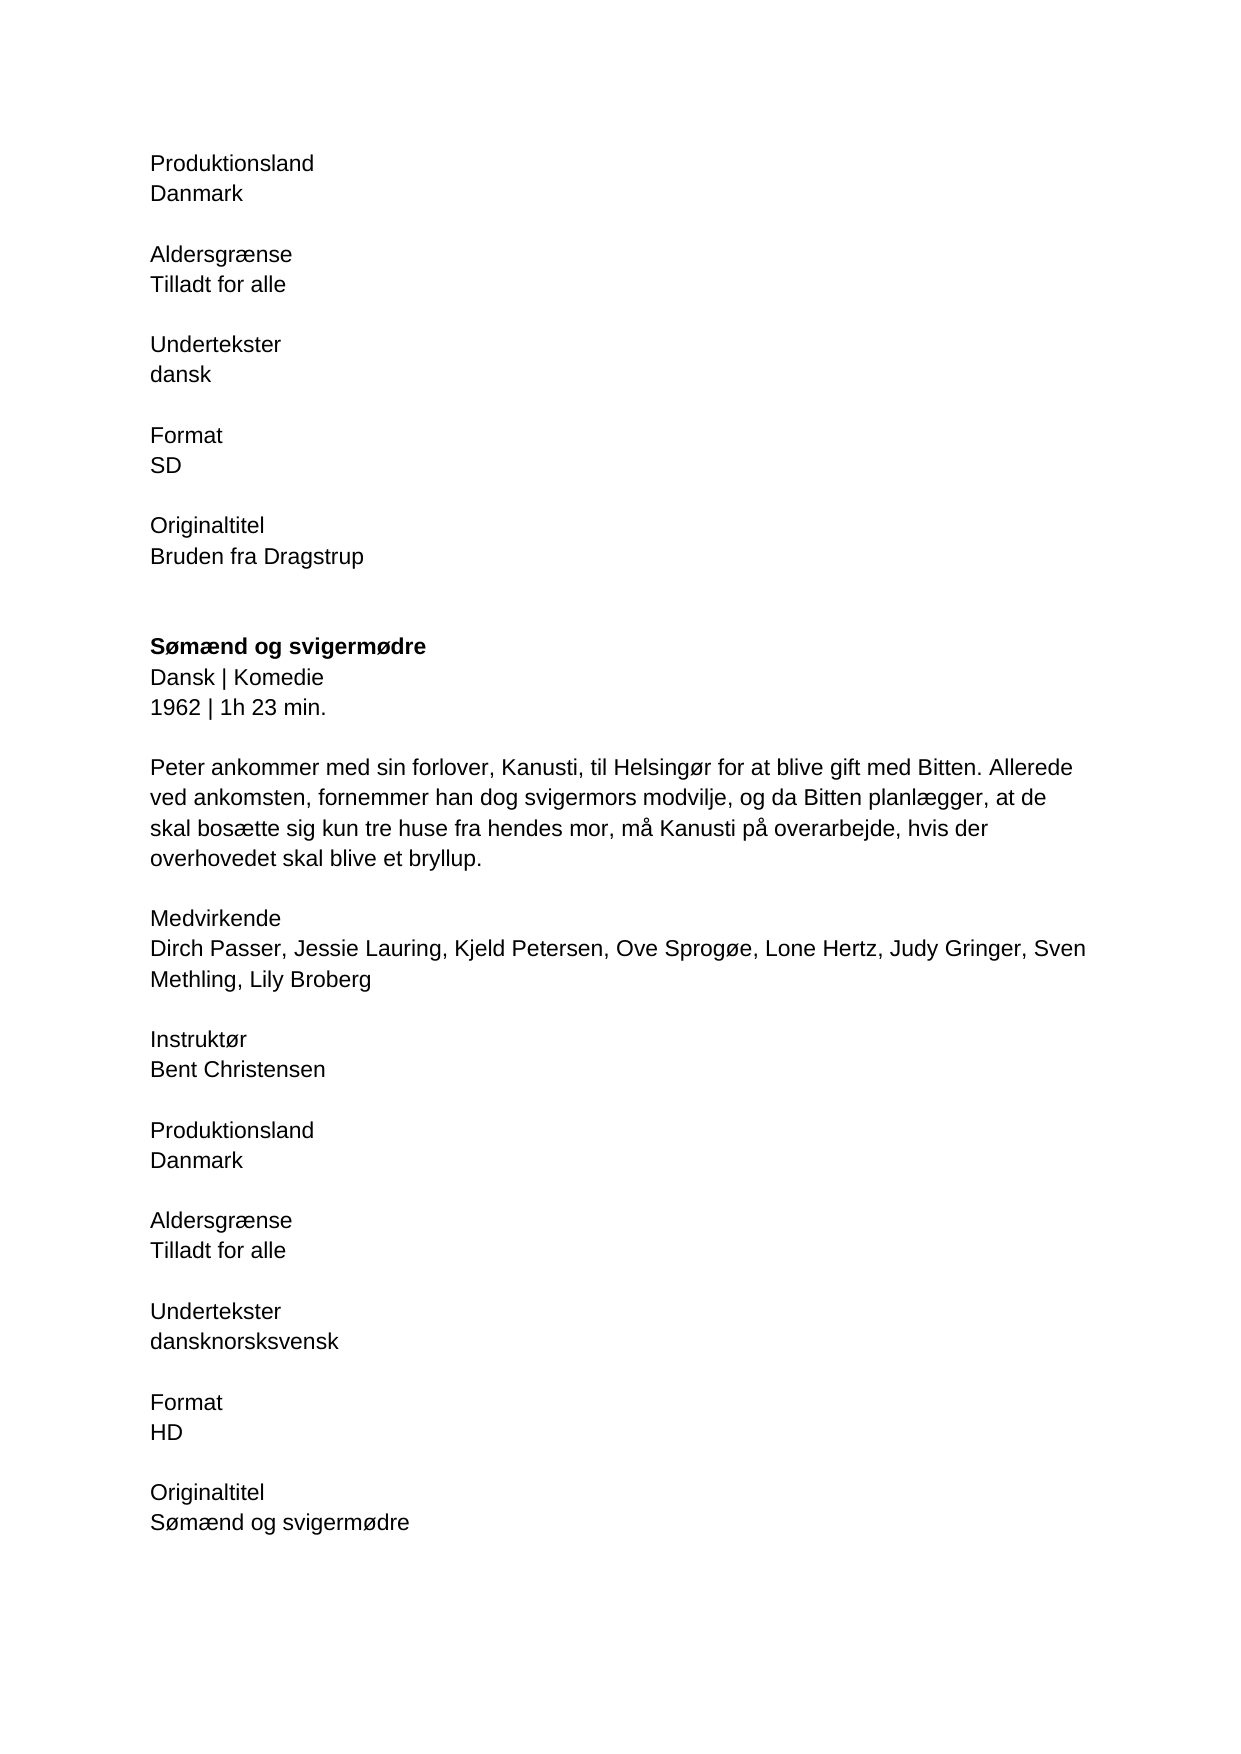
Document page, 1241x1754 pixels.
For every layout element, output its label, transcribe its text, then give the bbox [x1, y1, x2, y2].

text Bruden fra Dragstrup [150, 543, 1090, 569]
text Peter ankommer med sin forlover, Kanusti, til Helsingør for at blive gift med Bitten. Allerede ved ankomsten, fornemmer han dog svigermors modvilje, og da Bitten planlægger, at de skal bosætte sig kun tre huse fra hendes mor, må Kanusti på overarbejde, hvis der overhovedet skal blive et bryllup. [150, 754, 1090, 871]
text Bent Christensen [150, 1056, 1090, 1083]
text Sømænd og svigermødre [150, 1509, 1090, 1536]
text Instruktør [150, 1026, 1090, 1052]
text Originaltitel [150, 512, 1090, 539]
text Format [150, 422, 1090, 448]
text Medvirkende [150, 905, 1090, 932]
text Danmark [150, 1147, 1090, 1173]
text Undertekster [150, 331, 1090, 358]
text Format [150, 1388, 1090, 1415]
text Aldersgrænse [150, 241, 1090, 267]
text Dirch Passer, Jessie Lauring, Kjeld Petersen, Ove Sprogøe, Lone Hertz, Judy Gringer, Sven Methling, Lily Broberg [150, 935, 1090, 992]
text Danmark [150, 180, 1090, 207]
text Tilladt for alle [150, 271, 1090, 297]
text Dansk | Komedie [150, 663, 1090, 690]
text Produktionsland [150, 1117, 1090, 1143]
text Originaltitel [150, 1479, 1090, 1506]
text Produktionsland [150, 150, 1090, 176]
text HD [150, 1419, 1090, 1445]
text dansknorsksvensk [150, 1328, 1090, 1354]
text Aldersgrænse [150, 1207, 1090, 1234]
text Undertekster [150, 1298, 1090, 1324]
text 1962 | 1h 23 min. [150, 694, 1090, 720]
text SD [150, 452, 1090, 478]
text Sømænd og svigermødre [150, 633, 1090, 660]
text dansk [150, 361, 1090, 388]
text Tilladt for alle [150, 1237, 1090, 1264]
